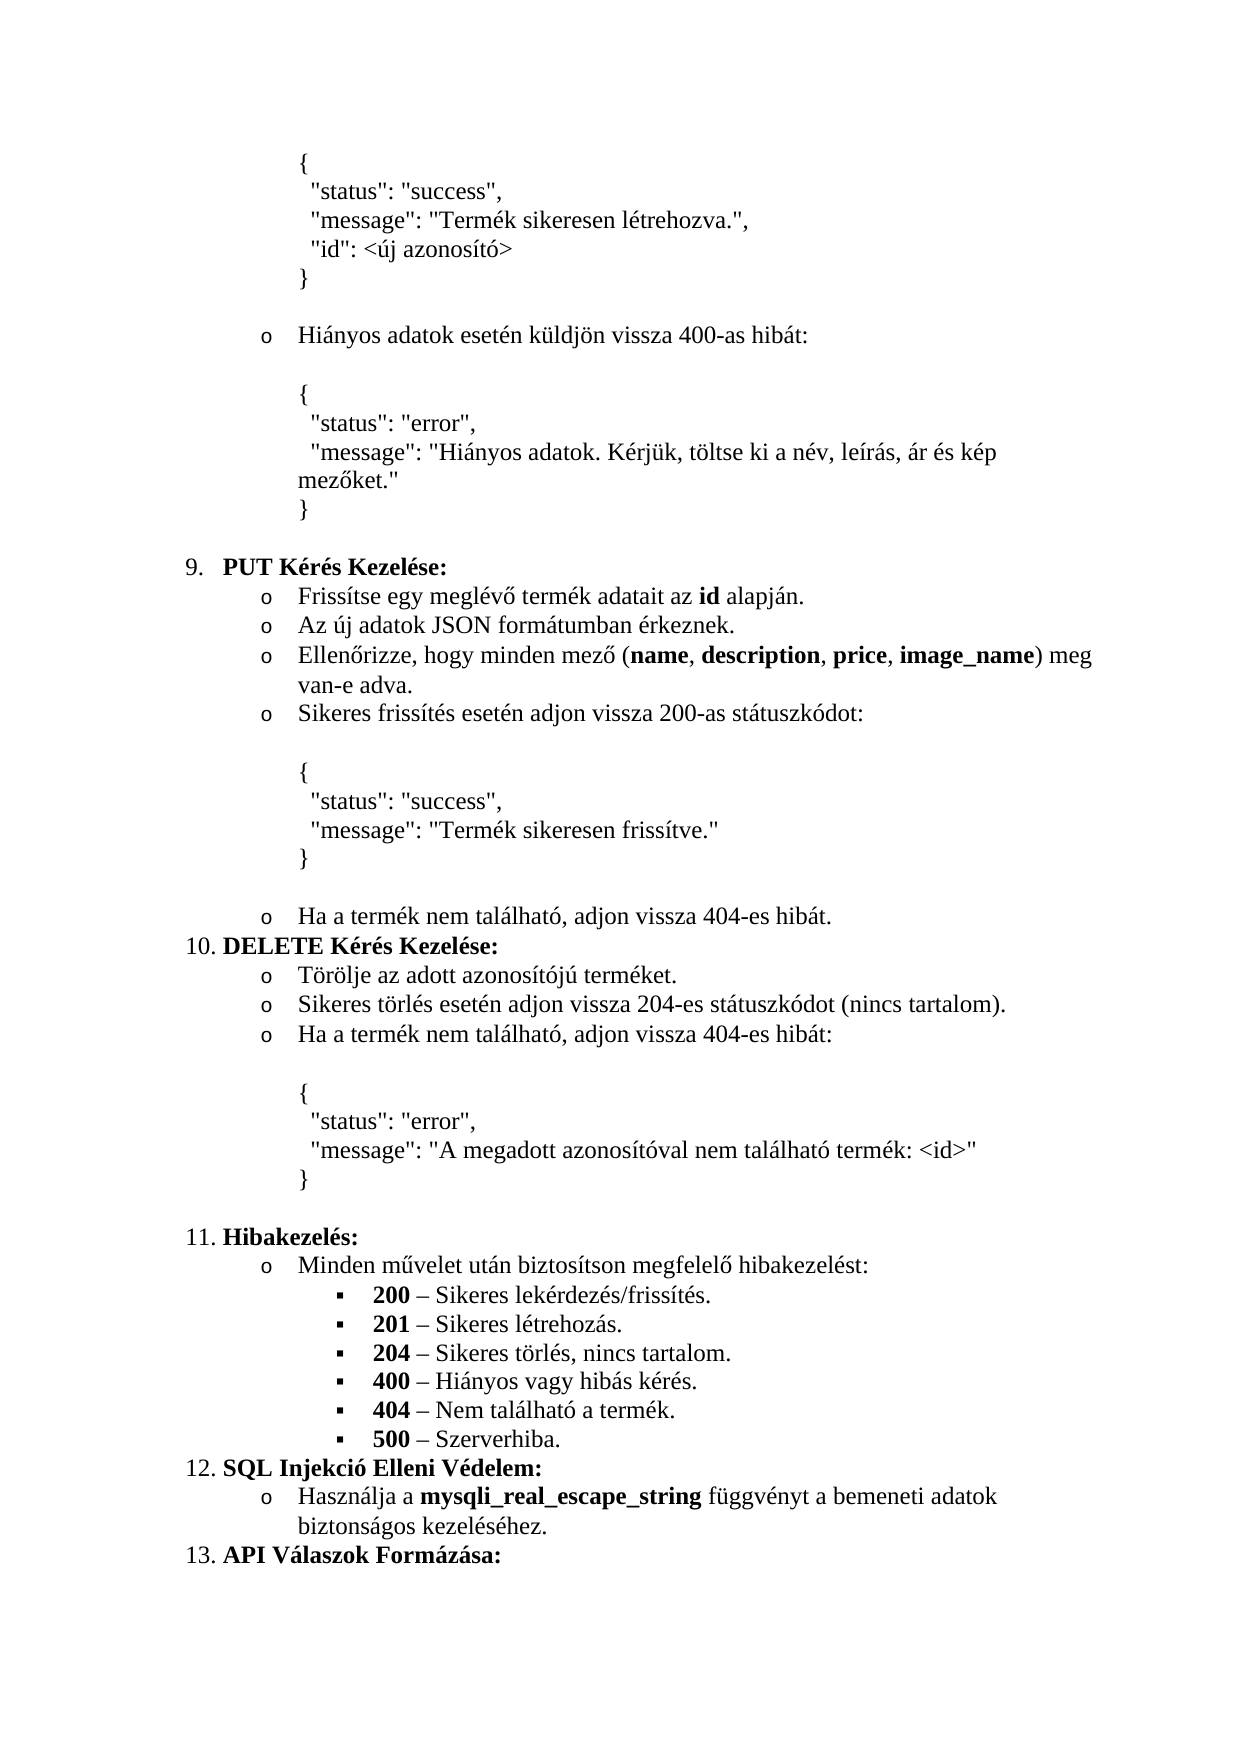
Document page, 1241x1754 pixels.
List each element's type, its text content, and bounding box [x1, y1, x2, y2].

text } [298, 263, 1093, 291]
list 204 – Sikeres törlés, nincs tartalom. [335, 1338, 1093, 1366]
list Az új adatok JSON formátumban érkeznek. [260, 611, 1093, 640]
list DELETE Kérés Kezelése: [185, 931, 1093, 960]
list Sikeres frissítés esetén adjon vissza 200-as státuszkódot: [260, 698, 1093, 728]
text { [298, 379, 1093, 408]
list API Válaszok Formázása: [185, 1540, 1093, 1568]
list PUT Kérés Kezelése: [185, 552, 1093, 581]
list 500 – Szerverhiba. [335, 1424, 1093, 1453]
text "status": "error", [298, 1106, 1093, 1135]
list Minden művelet után biztosítson megfelelő hibakezelést: [260, 1251, 1093, 1280]
list 200 – Sikeres lekérdezés/frissítés. [335, 1280, 1093, 1309]
list Frissítse egy meglévő termék adatait az id alapján. [260, 581, 1093, 611]
list Törölje az adott azonosítójú terméket. [260, 960, 1093, 989]
list 201 – Sikeres létrehozás. [335, 1309, 1093, 1338]
text } [298, 1164, 1093, 1193]
text "message": "Termék sikeresen frissítve." [298, 815, 1093, 843]
text } [298, 494, 1093, 523]
text "id": <új azonosító> [298, 234, 1093, 263]
list Hibakezelés: [185, 1222, 1093, 1251]
text "message": "Termék sikeresen létrehozva.", [298, 205, 1093, 234]
text "status": "error", [298, 408, 1093, 437]
list SQL Injekció Elleni Védelem: [185, 1453, 1093, 1481]
text "message": "A megadott azonosítóval nem található termék: <id>" [298, 1135, 1093, 1164]
text { [298, 148, 1093, 176]
list 404 – Nem található a termék. [335, 1395, 1093, 1424]
list Ha a termék nem található, adjon vissza 404-es hibát: [260, 1019, 1093, 1048]
list Sikeres törlés esetén adjon vissza 204-es státuszkódot (nincs tartalom). [260, 989, 1093, 1019]
text } [298, 843, 1093, 872]
list Használja a mysqli_real_escape_string függvényt a bemeneti adatok biztonságos kezeléséhez. [260, 1481, 1093, 1540]
list Hiányos adatok esetén küldjön vissza 400-as hibát: [260, 321, 1093, 350]
text "status": "success", [298, 176, 1093, 205]
text "status": "success", [298, 786, 1093, 815]
list Ha a termék nem található, adjon vissza 404-es hibát. [260, 901, 1093, 931]
text "message": "Hiányos adatok. Kérjük, töltse ki a név, leírás, ár és kép mezőket." [298, 437, 1093, 494]
text { [298, 757, 1093, 786]
list 400 – Hiányos vagy hibás kérés. [335, 1366, 1093, 1395]
text { [298, 1078, 1093, 1106]
list Ellenőrizze, hogy minden mező (name, description, price, image_name) meg van-e adva. [260, 640, 1093, 698]
